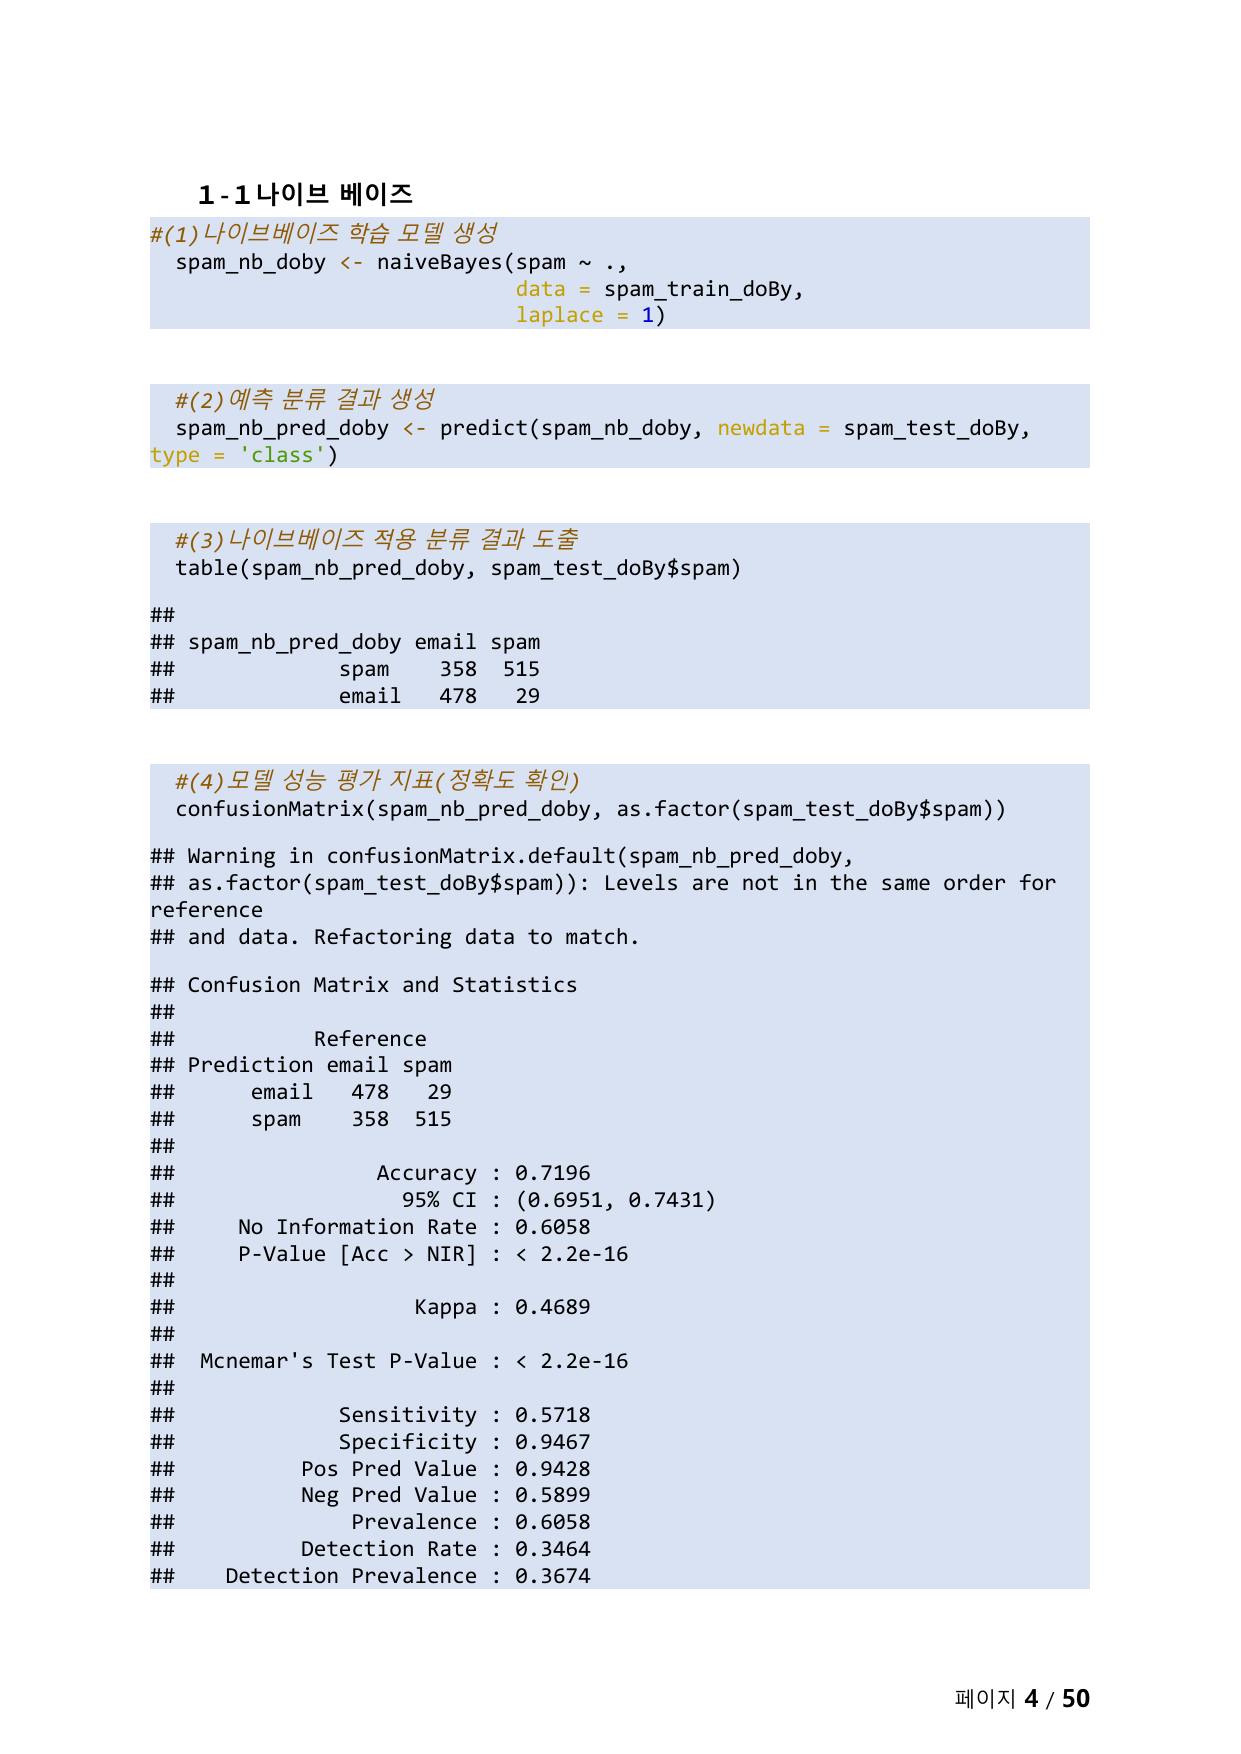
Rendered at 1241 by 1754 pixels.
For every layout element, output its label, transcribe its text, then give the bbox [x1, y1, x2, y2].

text #(1)나이브베이즈 학습 모델 생성 spam_nb_doby <- naiveBayes(spam ~ ., data = spam_train_doBy, laplace = 1) [496, 217, 1090, 329]
text ## ## spam_nb_pred_doby email spam ## spam 358 515 ## email 478 29 [150, 602, 1090, 709]
text #(3)나이브베이즈 적용 분류 결과 도출 table(spam_nb_pred_doby, spam_test_doBy$spam) [577, 523, 1090, 581]
subtitle 나이브 베이즈 [194, 177, 1090, 210]
text #(2)예측 분류 결과 생성 spam_nb_pred_doby <- predict(spam_nb_doby, newdata = spam_test_doBy, type = 'class') [150, 384, 1090, 468]
text ## Warning in confusionMatrix.default(spam_nb_pred_doby, ## as.factor(spam_test_doBy$spam)): Levels are not in the same order for reference ## and data. Refactoring data to match. [150, 843, 1090, 950]
text #(4)모델 성능 평가 지표(정확도 확인) confusionMatrix(spam_nb_pred_doby, as.factor(spam_test_doBy$spam)) [568, 764, 1090, 822]
